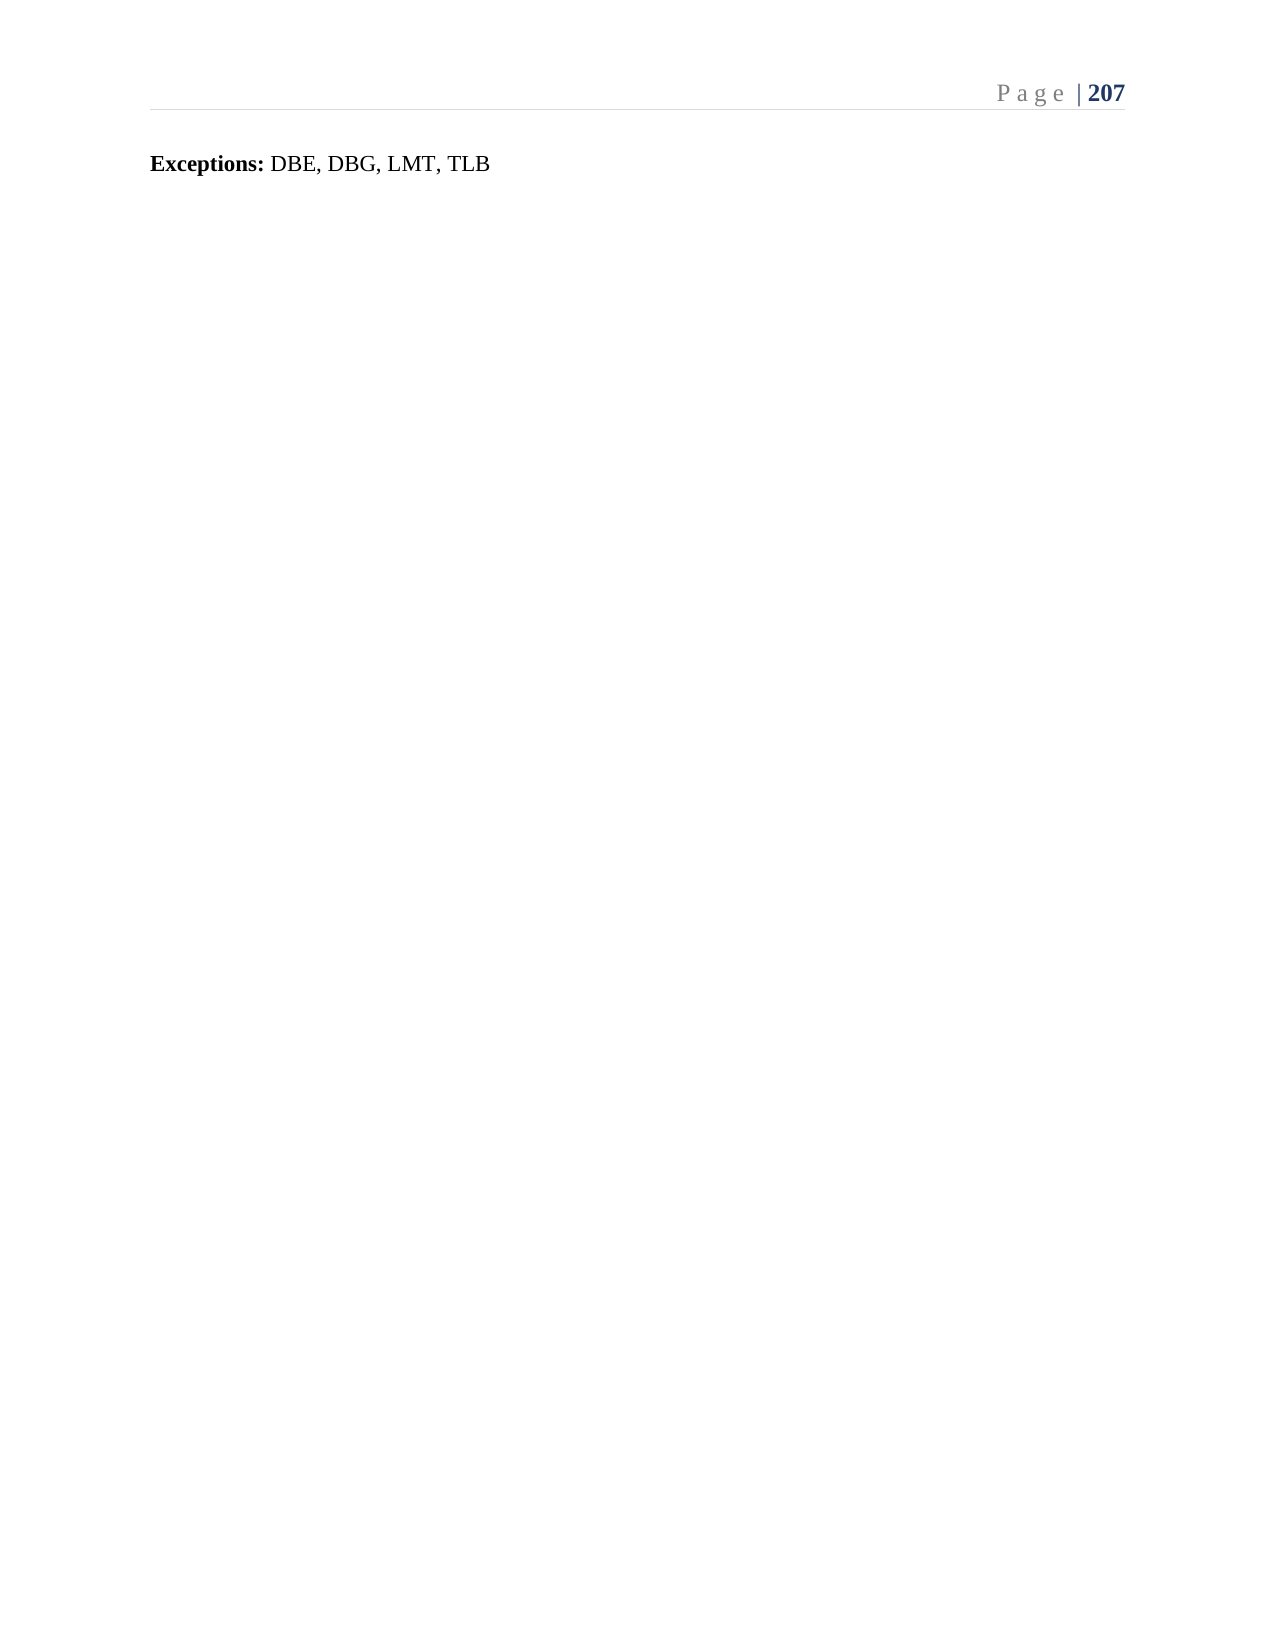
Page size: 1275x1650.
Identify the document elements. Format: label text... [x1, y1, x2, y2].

text Exceptions: DBE, DBG, LMT, TLB [150, 150, 1125, 176]
